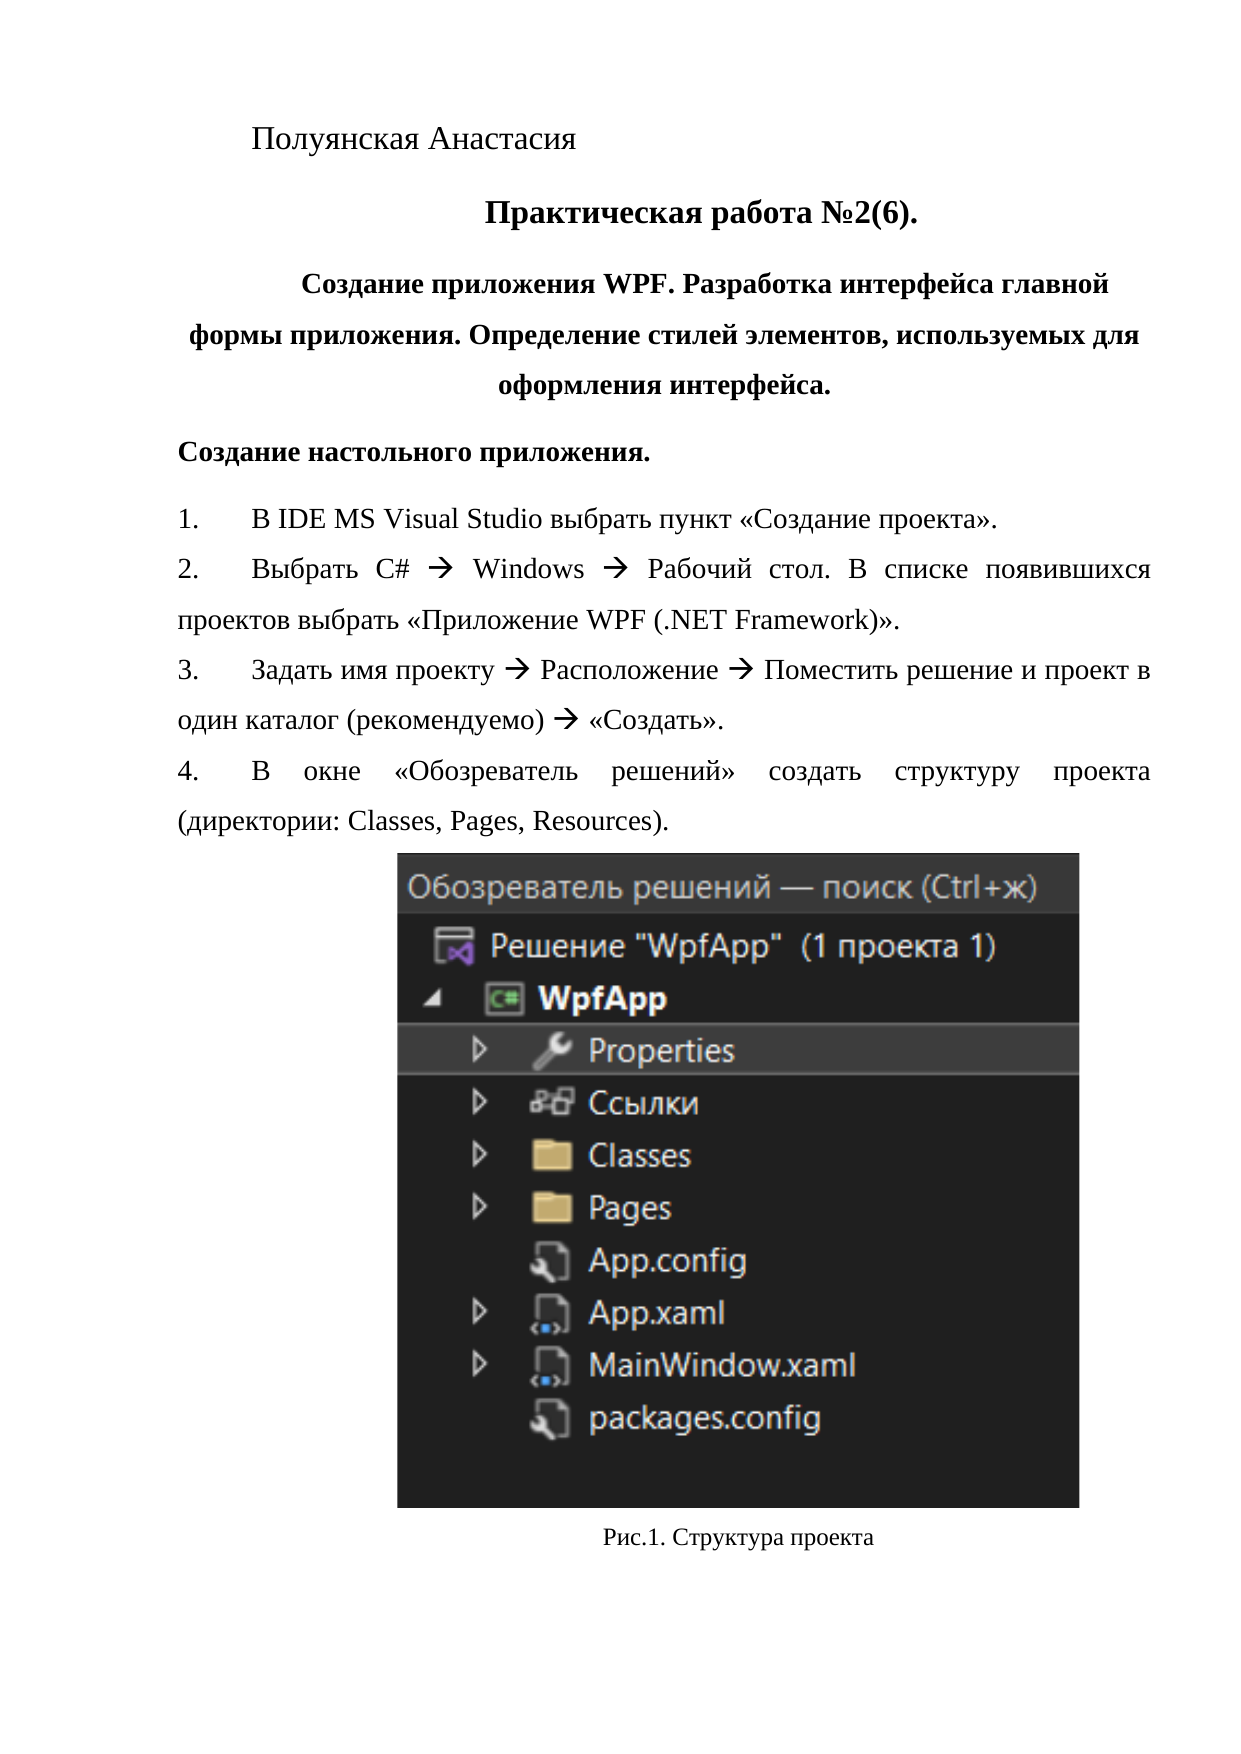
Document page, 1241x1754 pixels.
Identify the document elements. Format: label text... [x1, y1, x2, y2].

list Выбрать C# Windows Рабочий стол. В списке появившихся проектов выбрать «Приложение WPF (.NET Framework)». [177, 551, 1152, 635]
list Задать имя проекту Расположение Поместить решение и проект в один каталог (рекомендуемо) «Создать». [177, 652, 1152, 736]
text Полуянская Анастасия [177, 118, 1152, 156]
text Практическая работа №2(6). [177, 192, 1152, 231]
list В окне «Обозреватель решений» создать структуру проекта (директории: Classes, Pages, Resources). [177, 753, 1152, 837]
text Создание настольного приложения. [177, 434, 1152, 468]
picture [397, 853, 1080, 1508]
list Рис.1. Структура проекта [251, 1522, 1152, 1550]
list В IDE MS Visual Studio выбрать пункт «Создание проекта». [177, 501, 1152, 534]
text Создание приложения WPF. Разработка интерфейса главной формы приложения. Определение стилей элементов, используемых для оформления интерфейса. [177, 266, 1152, 401]
